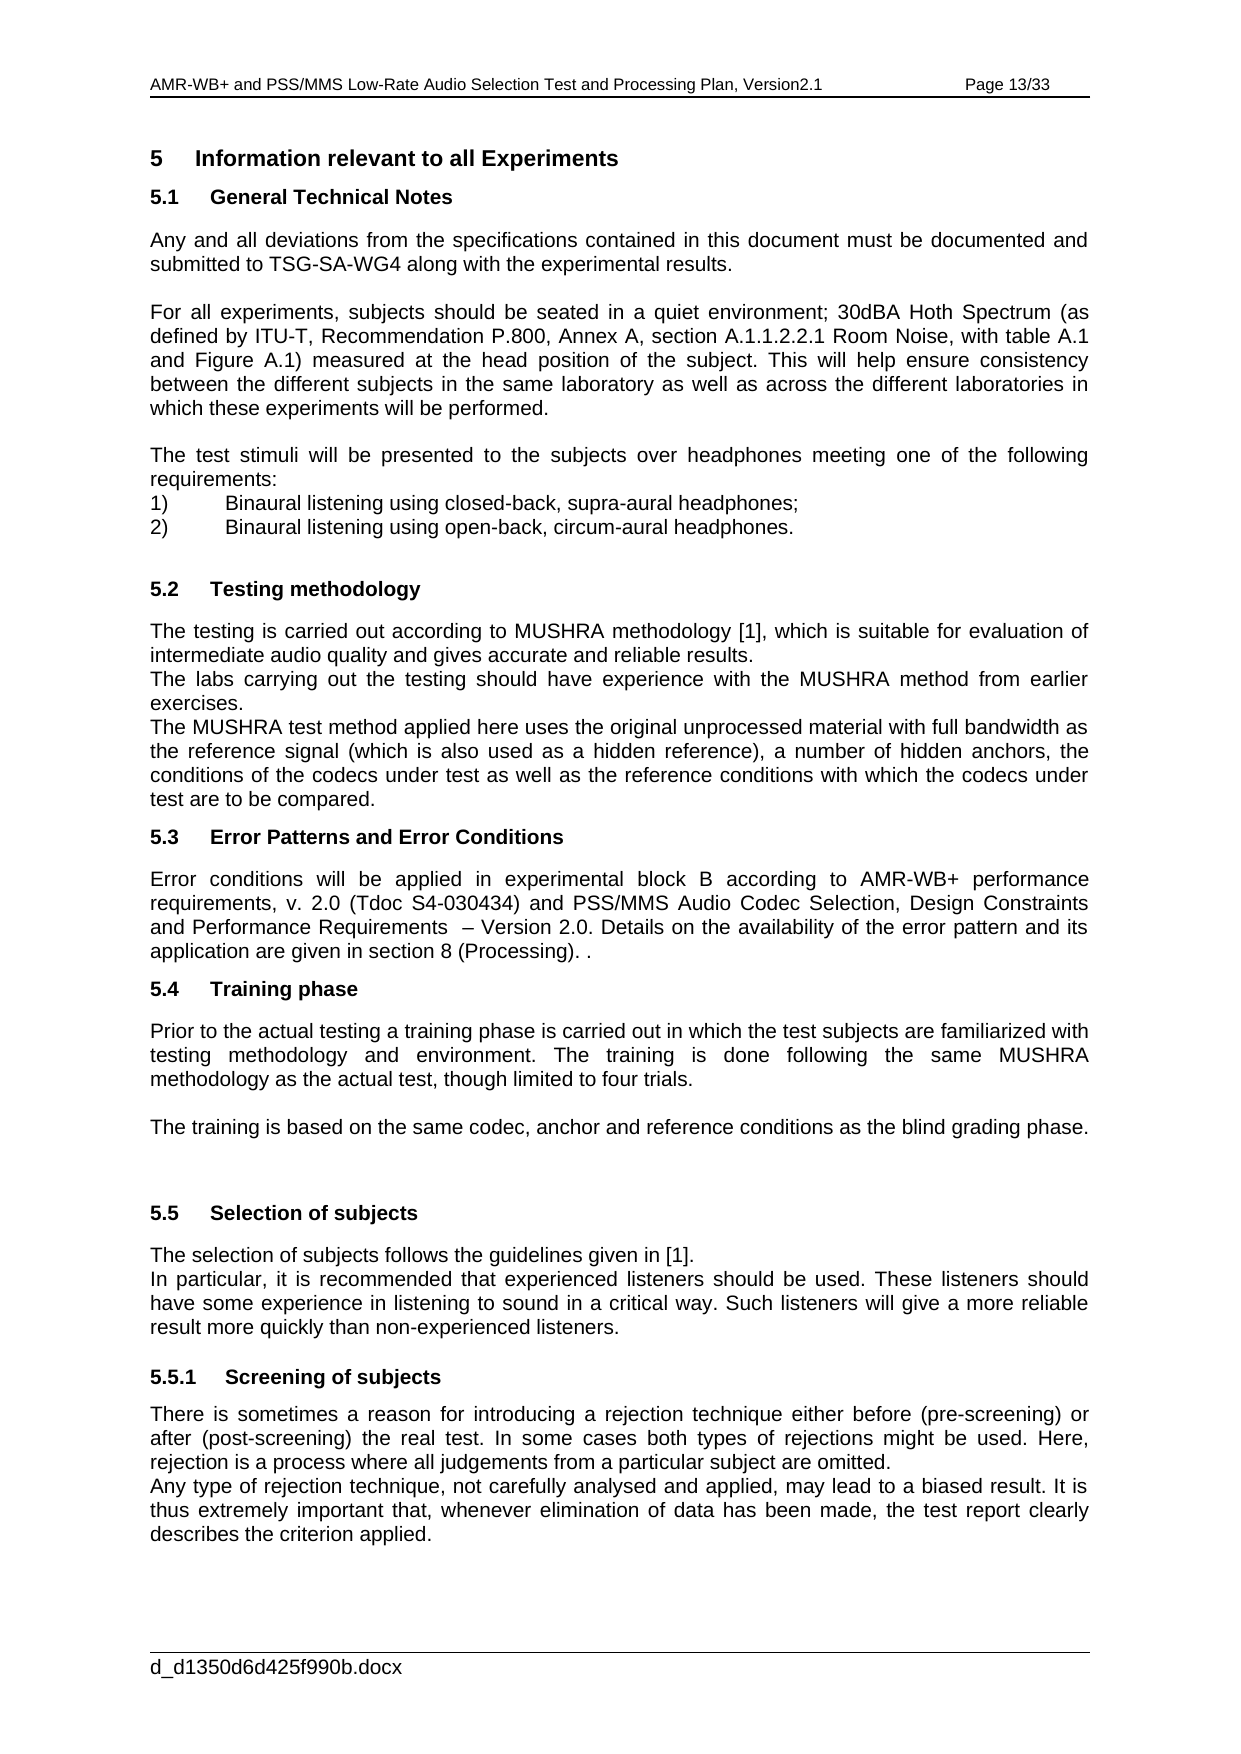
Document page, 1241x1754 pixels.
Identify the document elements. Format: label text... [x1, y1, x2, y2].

text Error conditions will be applied in experimental block B according to AMR-WB+ performance requirements, v. 2.0 (Tdoc S4-030434) and PSS/MMS Audio Codec Selection, Design Constraints and Performance Requirements – Version 2.0. Details on the availability of the error pattern and its application are given in section 8 (Processing). . [150, 867, 1090, 963]
subtitle Training phase [150, 976, 1090, 1001]
subtitle Error Patterns and Error Conditions [150, 823, 1090, 848]
text The labs carrying out the testing should have experience with the MUSHRA method from earlier exercises. [150, 667, 1090, 715]
text Prior to the actual testing a training phase is carried out in which the test subjects are familiarized with testing methodology and environment. The training is done following the same MUSHRA methodology as the actual test, though limited to four trials. [150, 1019, 1090, 1091]
text The test stimuli will be presented to the subjects over headphones meeting one of the following requirements: [150, 443, 1090, 491]
subtitle General Technical Notes [150, 184, 1090, 209]
text The training is based on the same codec, anchor and reference conditions as the blind grading phase. [150, 1115, 1090, 1139]
subtitle Information relevant to all Experiments [150, 145, 1090, 171]
text The testing is carried out according to MUSHRA methodology [1], which is suitable for evaluation of intermediate audio quality and gives accurate and reliable results. [150, 619, 1090, 667]
text Any and all deviations from the specifications contained in this document must be documented and submitted to TSG-SA-WG4 along with the experimental results. [150, 228, 1090, 276]
text Any type of rejection technique, not carefully analysed and applied, may lead to a biased result. It is thus extremely important that, whenever elimination of data has been made, the test report clearly describes the criterion applied. [150, 1473, 1090, 1545]
text 2) Binaural listening using open-back, circum-aural headphones. [150, 515, 1090, 539]
text The selection of subjects follows the guidelines given in [1]. [150, 1243, 1090, 1267]
subtitle Selection of subjects [150, 1199, 1090, 1224]
text In particular, it is recommended that experienced listeners should be used. These listeners should have some experience in listening to sound in a critical way. Such listeners will give a more reliable result more quickly than non-experienced listeners. [150, 1267, 1090, 1339]
subtitle Screening of subjects [150, 1364, 1090, 1389]
text 1) Binaural listening using closed-back, supra-aural headphones; [150, 491, 1090, 515]
text There is sometimes a reason for introducing a rejection technique either before (pre-screening) or after (post-screening) the real test. In some cases both types of rejections might be used. Here, rejection is a process where all judgements from a particular subject are omitted. [150, 1402, 1090, 1473]
text The MUSHRA test method applied here uses the original unprocessed material with full bandwidth as the reference signal (which is also used as a hidden reference), a number of hidden anchors, the conditions of the codecs under test as well as the reference conditions with which the codecs under test are to be compared. [150, 715, 1090, 811]
subtitle Testing methodology [150, 576, 1090, 601]
text For all experiments, subjects should be seated in a quiet environment; 30dBA Hoth Spectrum (as defined by ITU-T, Recommendation P.800, Annex A, section A.1.1.2.2.1 Room Noise, with table A.1 and Figure A.1) measured at the head position of the subject. This will help ensure consistency between the different subjects in the same laboratory as well as across the different laboratories in which these experiments will be performed. [150, 299, 1090, 419]
